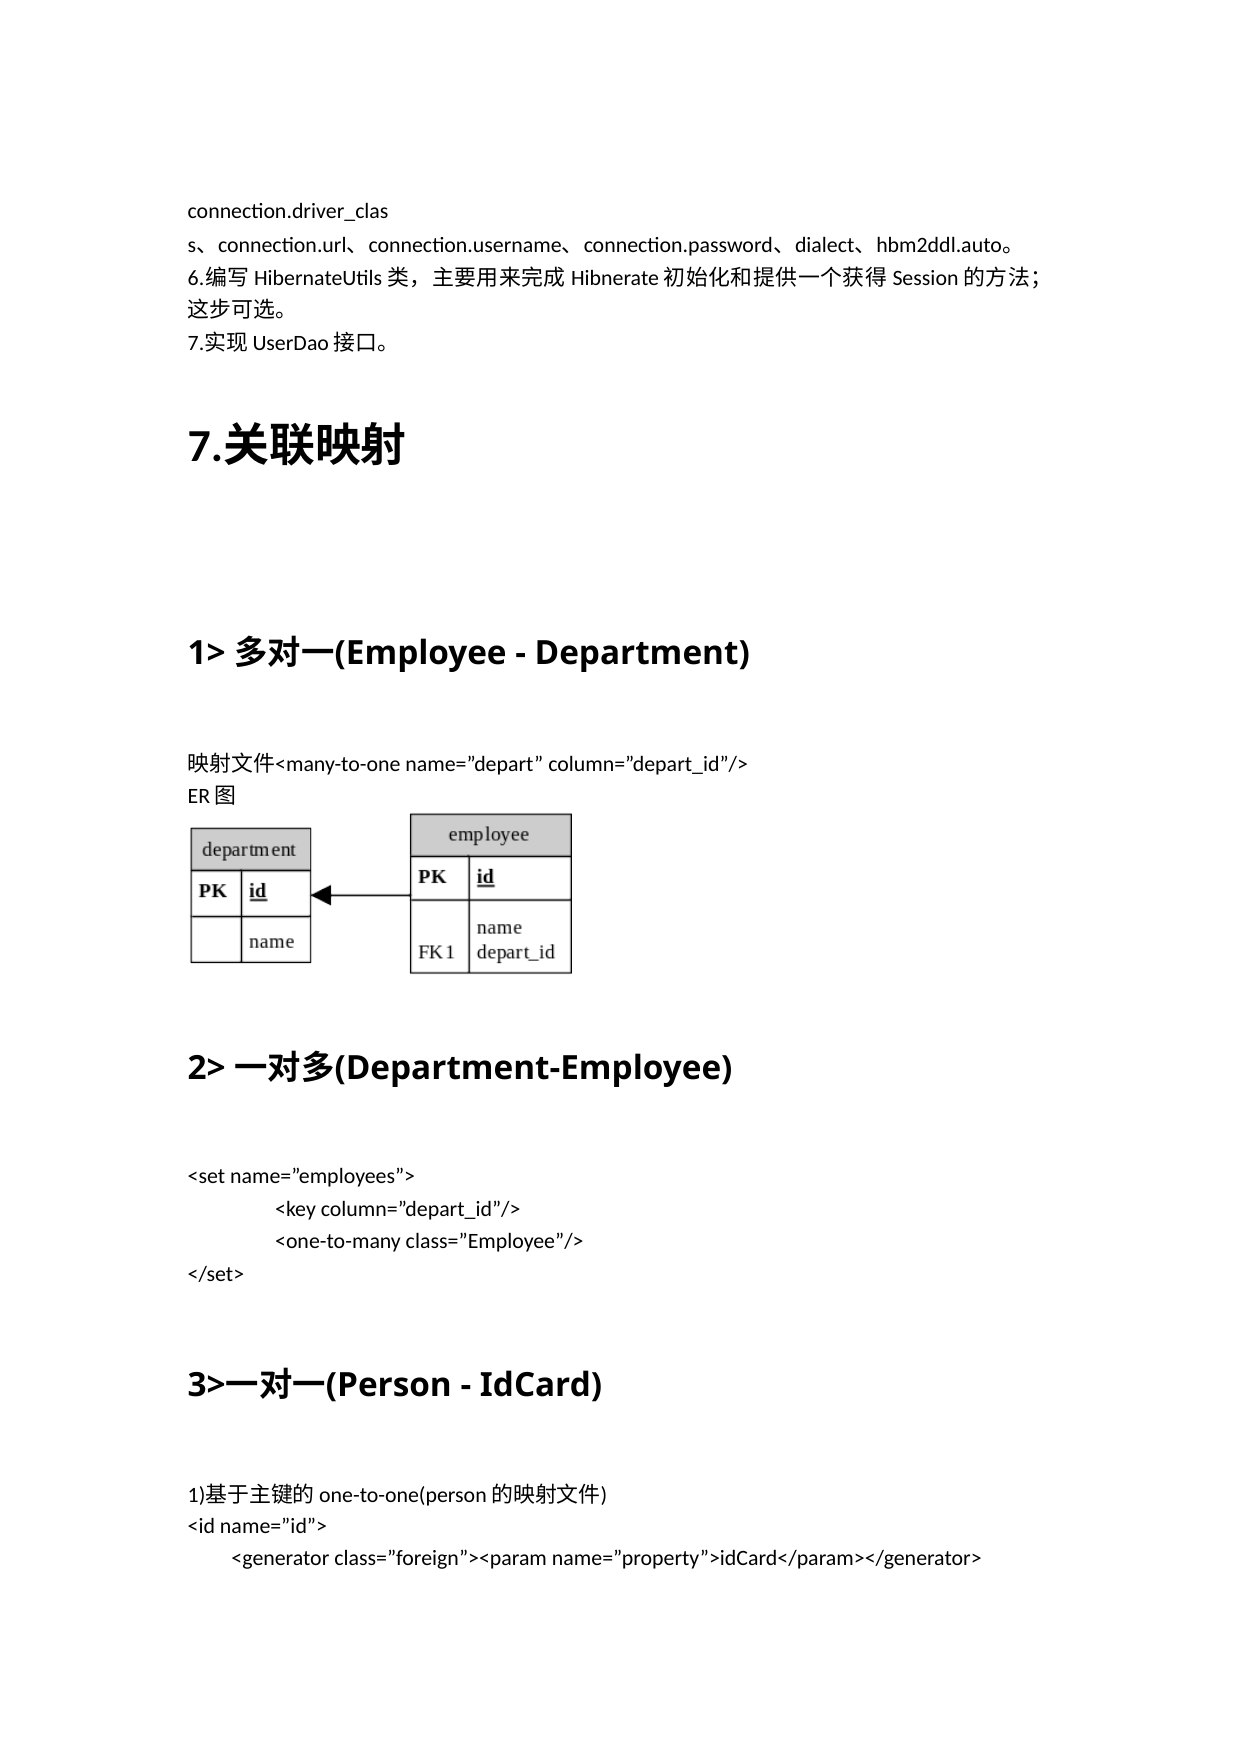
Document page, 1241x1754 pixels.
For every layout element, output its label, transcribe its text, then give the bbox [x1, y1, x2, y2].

text connection.driver_class、connection.url、connection.username、connection.password、dialect、hbm2ddl.auto。 [187, 162, 1053, 259]
text </set> [187, 1257, 1053, 1290]
subtitle 3>一对一(Person - IdCard) [187, 1349, 1053, 1414]
text <id name=”id”> [187, 1509, 1053, 1542]
text <set name=”employees”> [187, 1160, 1053, 1192]
subtitle 7.关联映射 [187, 392, 1053, 490]
subtitle 2> 一对多(Department-Employee) [187, 1032, 1053, 1097]
text ER图 [187, 778, 1053, 810]
text 7.实现UserDao接口。 [187, 324, 1053, 357]
text 映射文件<many-to-one name=”depart” column=”depart_id”/> [187, 745, 1053, 778]
text <generator class=”foreign”><param name=”property”>idCard</param></generator> [187, 1542, 1053, 1574]
subtitle 1> 多对一(Employee - Department) [187, 618, 1053, 683]
text 1)基于主键的one-to-one(person的映射文件) [187, 1477, 1053, 1509]
text <key column=”depart_id”/> [187, 1192, 1053, 1225]
text <one-to-many class=”Employee”/> [187, 1225, 1053, 1257]
text 6.编写HibernateUtils类，主要用来完成Hibnerate初始化和提供一个获得Session的方法；这步可选。 [187, 259, 1053, 324]
